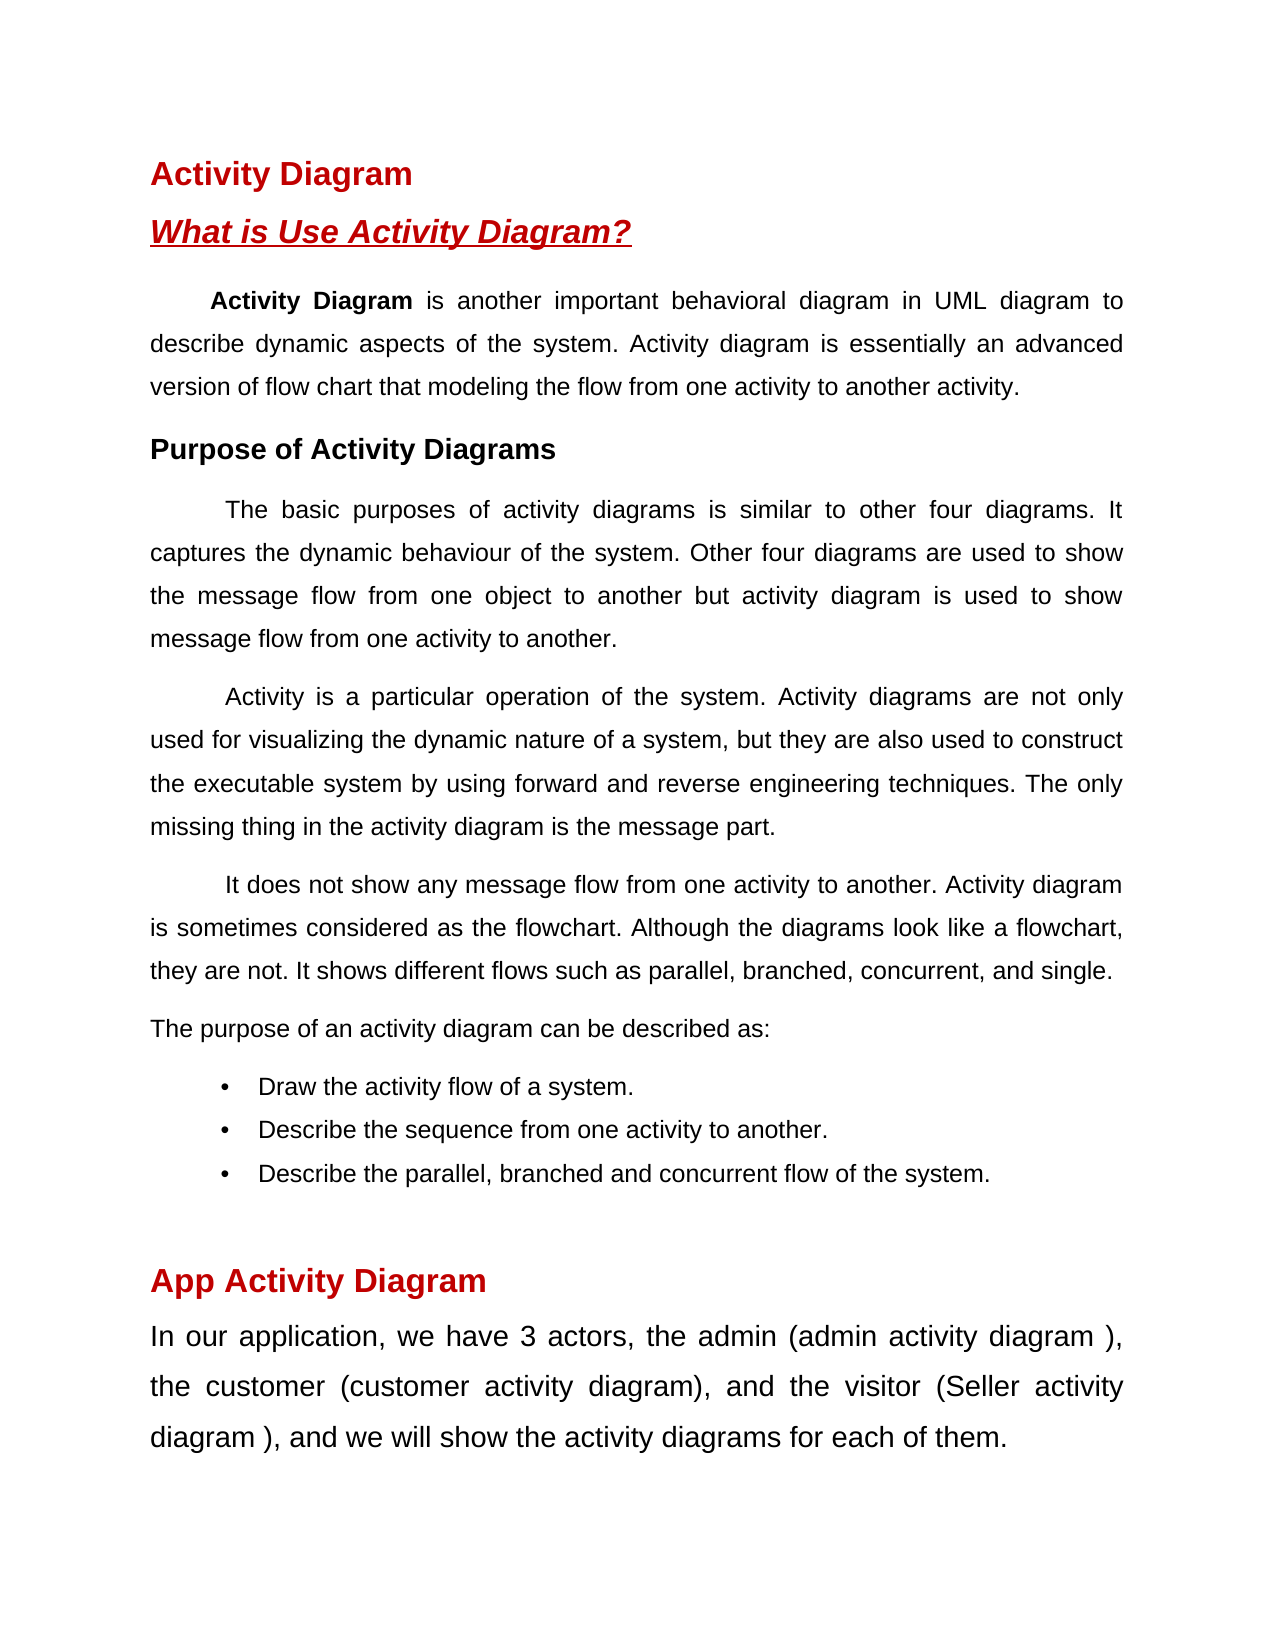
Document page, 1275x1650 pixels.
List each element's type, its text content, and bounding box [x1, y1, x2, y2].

text Activity Diagram is another important behavioral diagram in UML diagram to describe dynamic aspects of the system. Activity diagram is essentially an advanced version of flow chart that modeling the flow from one activity to another activity. [150, 286, 1125, 401]
text The basic purposes of activity diagrams is similar to other four diagrams. It captures the dynamic behaviour of the system. Other four diagrams are used to show the message flow from one object to another but activity diagram is used to show message flow from one activity to another. [150, 495, 1125, 653]
subtitle Activity Diagram [150, 154, 1125, 193]
text It does not show any message flow from one activity to another. Activity diagram is sometimes considered as the flowchart. Although the diagrams look like a flowchart, they are not. It shows different flows such as parallel, branched, concurrent, and single. [150, 870, 1125, 985]
list Draw the activity flow of a system. [220, 1072, 1125, 1101]
list Describe the sequence from one activity to another. [220, 1116, 1125, 1144]
text Activity is a particular operation of the system. Activity diagrams are not only used for visualizing the dynamic nature of a system, but they are also used to construct the executable system by using forward and reverse engineering techniques. The only missing thing in the activity diagram is the message part. [150, 682, 1125, 841]
text The purpose of an activity diagram can be described as: [150, 1014, 1125, 1043]
text In our application, we have 3 actors, the admin (admin activity diagram ), the customer (customer activity diagram), and the visitor (Seller activity diagram ), and we will show the activity diagrams for each of them. [150, 1319, 1125, 1453]
text What is Use Activity Diagram? [150, 212, 1125, 250]
subtitle App Activity Diagram [150, 1262, 1125, 1300]
subtitle Purpose of Activity Diagrams [150, 432, 1125, 466]
list Describe the parallel, branched and concurrent flow of the system. [220, 1159, 1125, 1187]
